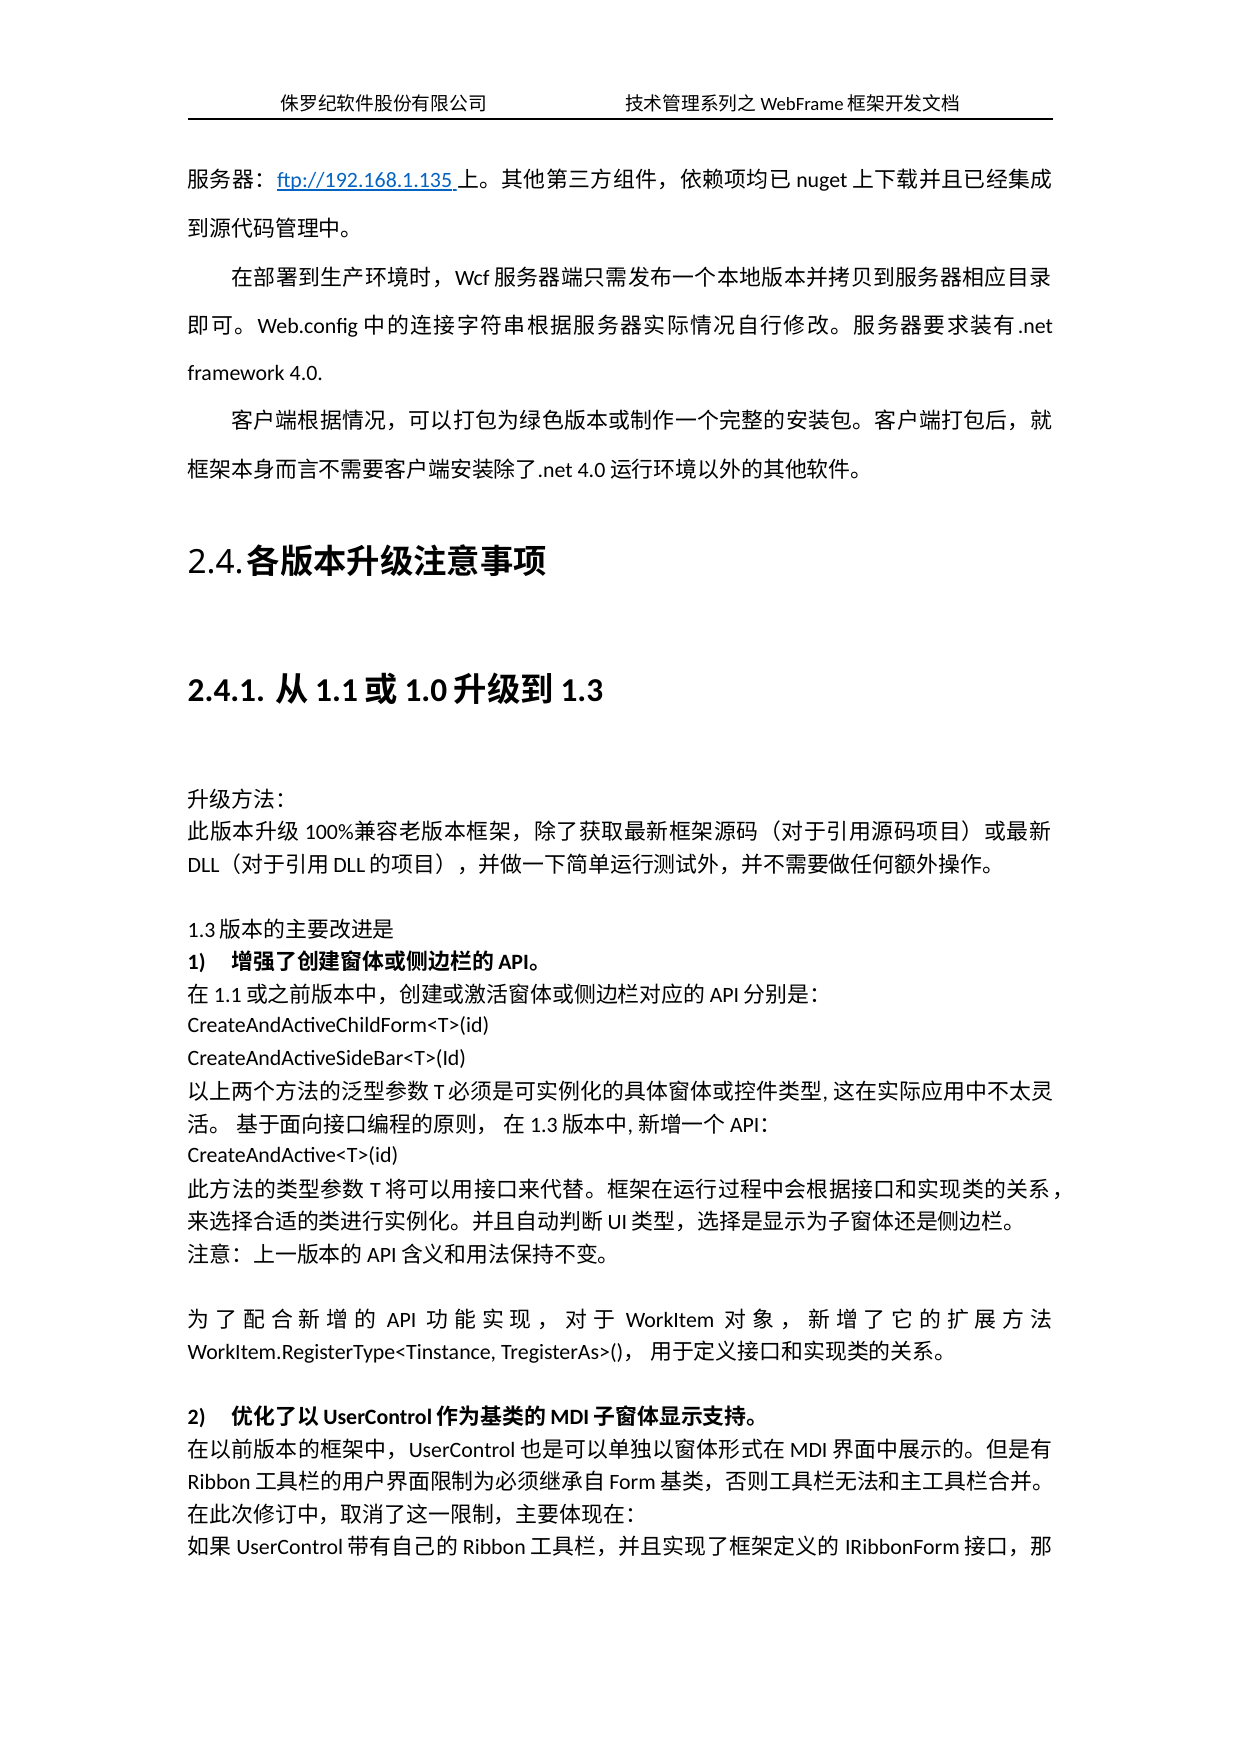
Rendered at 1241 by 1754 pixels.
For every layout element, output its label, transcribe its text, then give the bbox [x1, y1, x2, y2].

list 增强了创建窗体或侧边栏的API。 [187, 944, 1053, 976]
list 优化了以UserControl作为基类的MDI子窗体显示支持。 [187, 1399, 1053, 1431]
text CreateAndActiveSideBar<T>(Id) [187, 1041, 1053, 1074]
text 1.3版本的主要改进是 [187, 911, 1053, 944]
text 升级方法： [187, 781, 1053, 814]
text 此方法的类型参数T将可以用接口来代替。框架在运行过程中会根据接口和实现类的关系，来选择合适的类进行实例化。并且自动判断UI类型，选择是显示为子窗体还是侧边栏。 [187, 1171, 1053, 1236]
text 为了配合新增的API功能实现，对于WorkItem对象，新增了它的扩展方法WorkItem.RegisterType<Tinstance, TregisterAs>()， 用于定义接口和实现类的关系。 [187, 1301, 1053, 1366]
text 在此次修订中，取消了这一限制，主要体现在： [187, 1496, 1053, 1529]
text 以上两个方法的泛型参数T必须是可实例化的具体窗体或控件类型, 这在实际应用中不太灵活。 基于面向接口编程的原则， 在1.3版本中, 新增一个API： [187, 1074, 1053, 1139]
text 注意：上一版本的API含义和用法保持不变。 [187, 1236, 1053, 1269]
text 在以前版本的框架中，UserControl也是可以单独以窗体形式在MDI界面中展示的。但是有Ribbon工具栏的用户界面限制为必须继承自Form基类，否则工具栏无法和主工具栏合并。 [187, 1431, 1053, 1496]
text CreateAndActive<T>(id) [187, 1139, 1053, 1171]
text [187, 162, 1053, 243]
subtitle 各版本升级注意事项 [187, 527, 1053, 592]
subtitle 从1.1或1.0升级到1.3 [187, 654, 1053, 719]
text CreateAndActiveChildForm<T>(id) [187, 1009, 1053, 1041]
text 客户端根据情况，可以打包为绿色版本或制作一个完整的安装包。客户端打包后，就框架本身而言不需要客户端安装除了.net 4.0运行环境以外的其他软件。 [187, 402, 1053, 484]
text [187, 1529, 1053, 1561]
text 在1.1或之前版本中，创建或激活窗体或侧边栏对应的API分别是： [187, 976, 1053, 1009]
text 在部署到生产环境时，Wcf服务器端只需发布一个本地版本并拷贝到服务器相应目录即可。Web.config中的连接字符串根据服务器实际情况自行修改。服务器要求装有.net framework 4.0. [187, 259, 1053, 389]
text 此版本升级100%兼容老版本框架，除了获取最新框架源码（对于引用源码项目）或最新DLL（对于引用DLL的项目），并做一下简单运行测试外，并不需要做任何额外操作。 [187, 814, 1053, 879]
